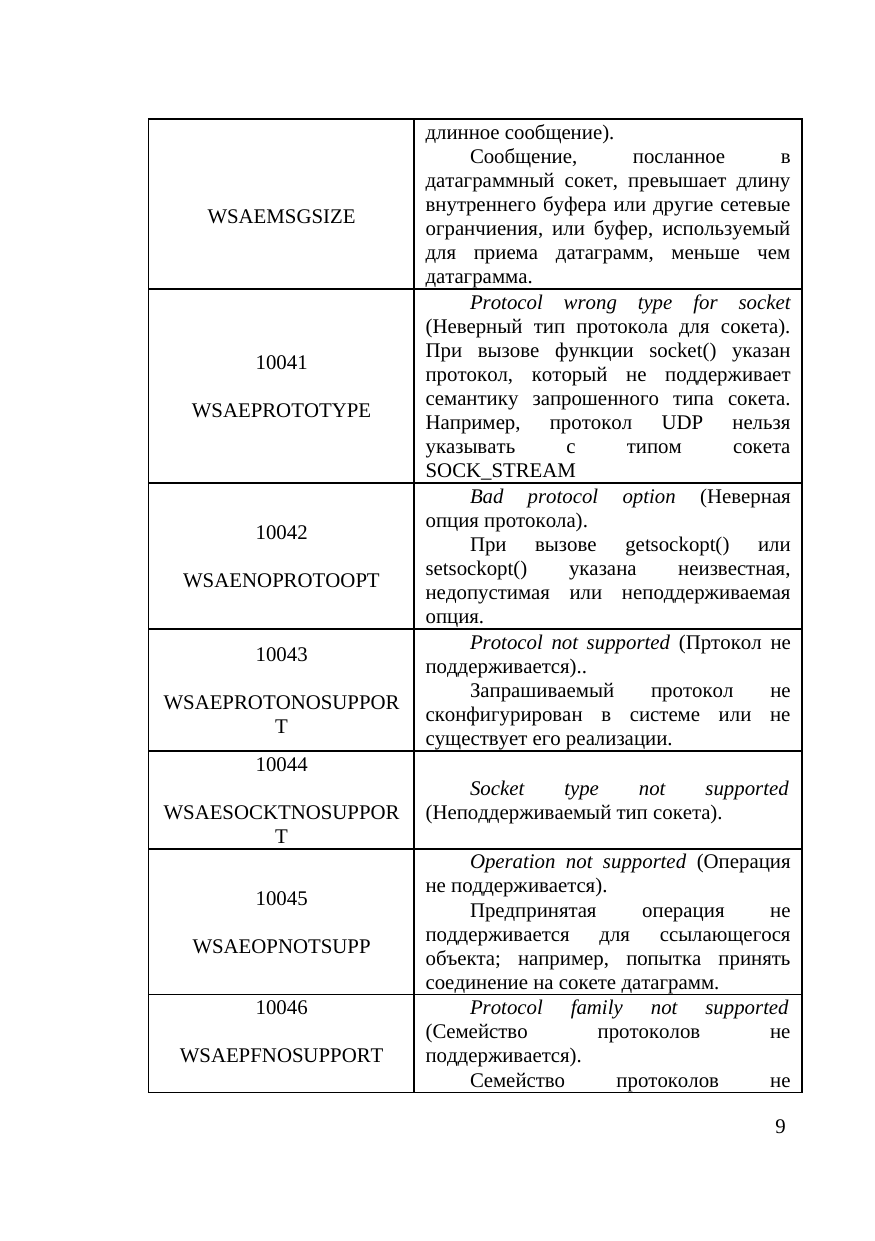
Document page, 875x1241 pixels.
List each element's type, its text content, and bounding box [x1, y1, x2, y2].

table_cell Protocol wrong type for socket (Неверный тип протокола для сокета). При вызове функции socket() указан протокол, который не поддерживает семантику запрошенного типа сокета. Например, протокол UDP нельзя указывать с типом сокета SOCK_STREAM [415, 290, 801, 482]
table_cell Socket type not supported (Неподдерживаемый тип сокета). [415, 752, 801, 848]
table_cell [149, 995, 413, 1092]
table_cell 10043 WSAEPROTONOSUPPORT [149, 630, 413, 750]
table_cell 10040 WSAEMSGSIZE [149, 120, 413, 288]
table_cell 10042 WSAENOPROTOOPT [149, 484, 413, 628]
table_cell 10044 WSAESOCKTNOSUPPORT [149, 752, 413, 848]
table_cell 10041 WSAEPROTOTYPE [149, 290, 413, 482]
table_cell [415, 995, 801, 1092]
table_cell Operation not supported (Операция не поддерживается). Предпринятая операция не поддерживается для ссылающегося объекта; например, попытка принять соединение на сокете датаграмм. [415, 850, 801, 994]
table_cell 10045 WSAEOPNOTSUPP [149, 850, 413, 994]
table_cell Bad protocol option (Неверная опция протокола). При вызове getsockopt() или setsockopt() указана неизвестная, недопустимая или неподдерживаемая опция. [415, 484, 801, 628]
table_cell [415, 120, 801, 288]
table_cell Protocol not supported (Пртокол не поддерживается).. Запрашиваемый протокол не сконфигурирован в системе или не существует его реализации. [415, 630, 801, 750]
